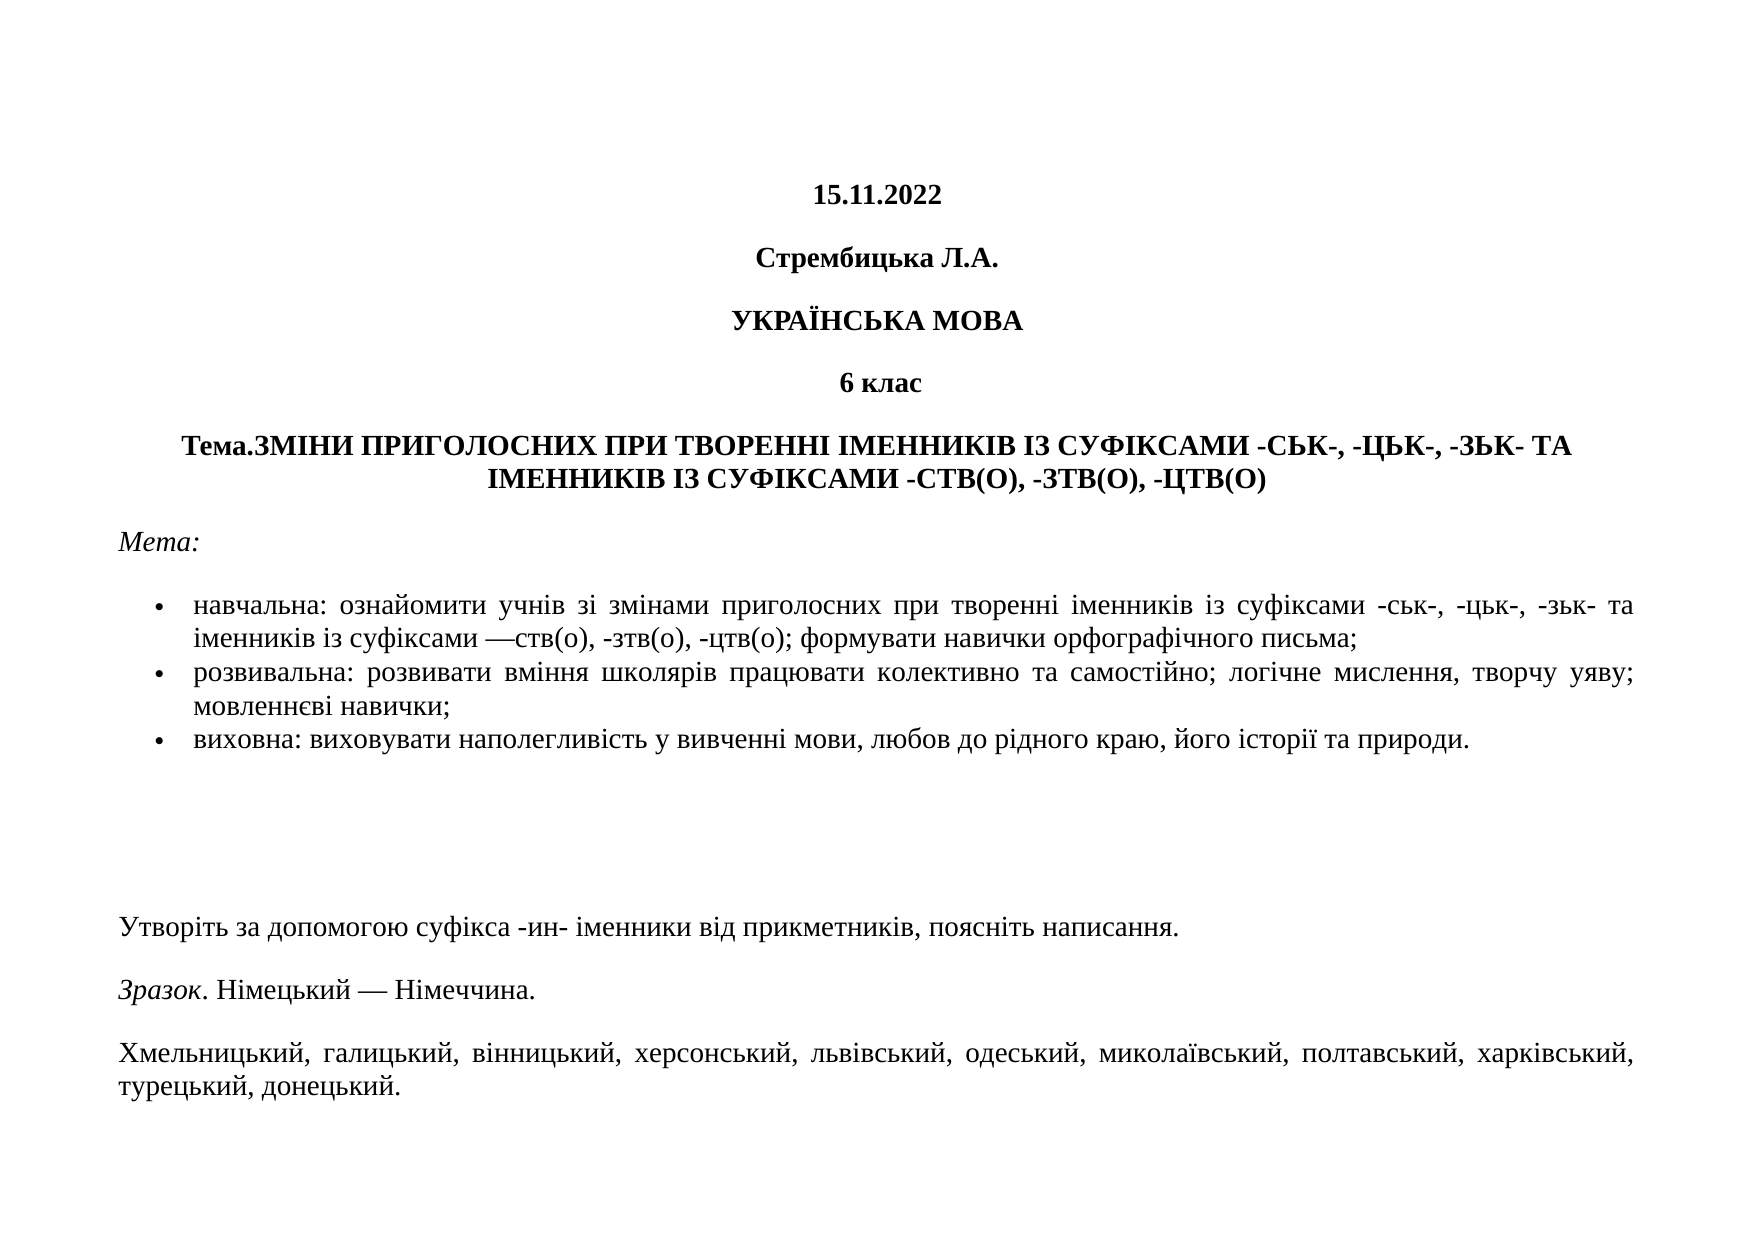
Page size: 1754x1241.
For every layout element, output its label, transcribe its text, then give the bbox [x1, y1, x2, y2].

text 6 клас [118, 365, 1636, 399]
text УКРАЇНСЬКА МОВА [118, 303, 1636, 336]
text Тема.ЗМІНИ ПРИГОЛОСНИХ ПРИ ТВОРЕННІ ІМЕННИКІВ ІЗ СУФІКСАМИ -СЬК-, -ЦЬК-, -ЗЬК- ТА ІМЕННИКІВ ІЗ СУФІКСАМИ -СТВ(О), -ЗТВ(О), -ЦТВ(О) [118, 428, 1636, 495]
list виховна: виховувати наполегливість у вивченні мови, любов до рідного краю, його історії та природи. [156, 721, 1636, 755]
list розвивальна: розвивати вміння школярів працювати колективно та самостійно; логічне мислення, творчу уяву; мовленнєві навички; [156, 654, 1636, 721]
text Стрембицька Л.А. [118, 240, 1636, 273]
text Утворіть за допомогою суфікса -ин- іменники від прикметників, поясніть написання. [118, 909, 1636, 943]
list навчальна: ознайомити учнів зі змінами приголосних при творенні іменників із суфіксами -ськ-, -цьк-, -зьк- та іменників із суфіксами —ств(о), -зтв(о), -цтв(о); формувати навички орфографічного письма; [156, 587, 1636, 654]
text Мета: [118, 524, 1636, 558]
text Хмельницький, галицький, вінницький, херсонський, львівський, одеський, миколаївський, полтавський, харківський, турецький, донецький. [118, 1035, 1636, 1102]
text Зразок. Німецький — Німеччина. [118, 972, 1636, 1006]
text 15.11.2022 [118, 177, 1636, 211]
